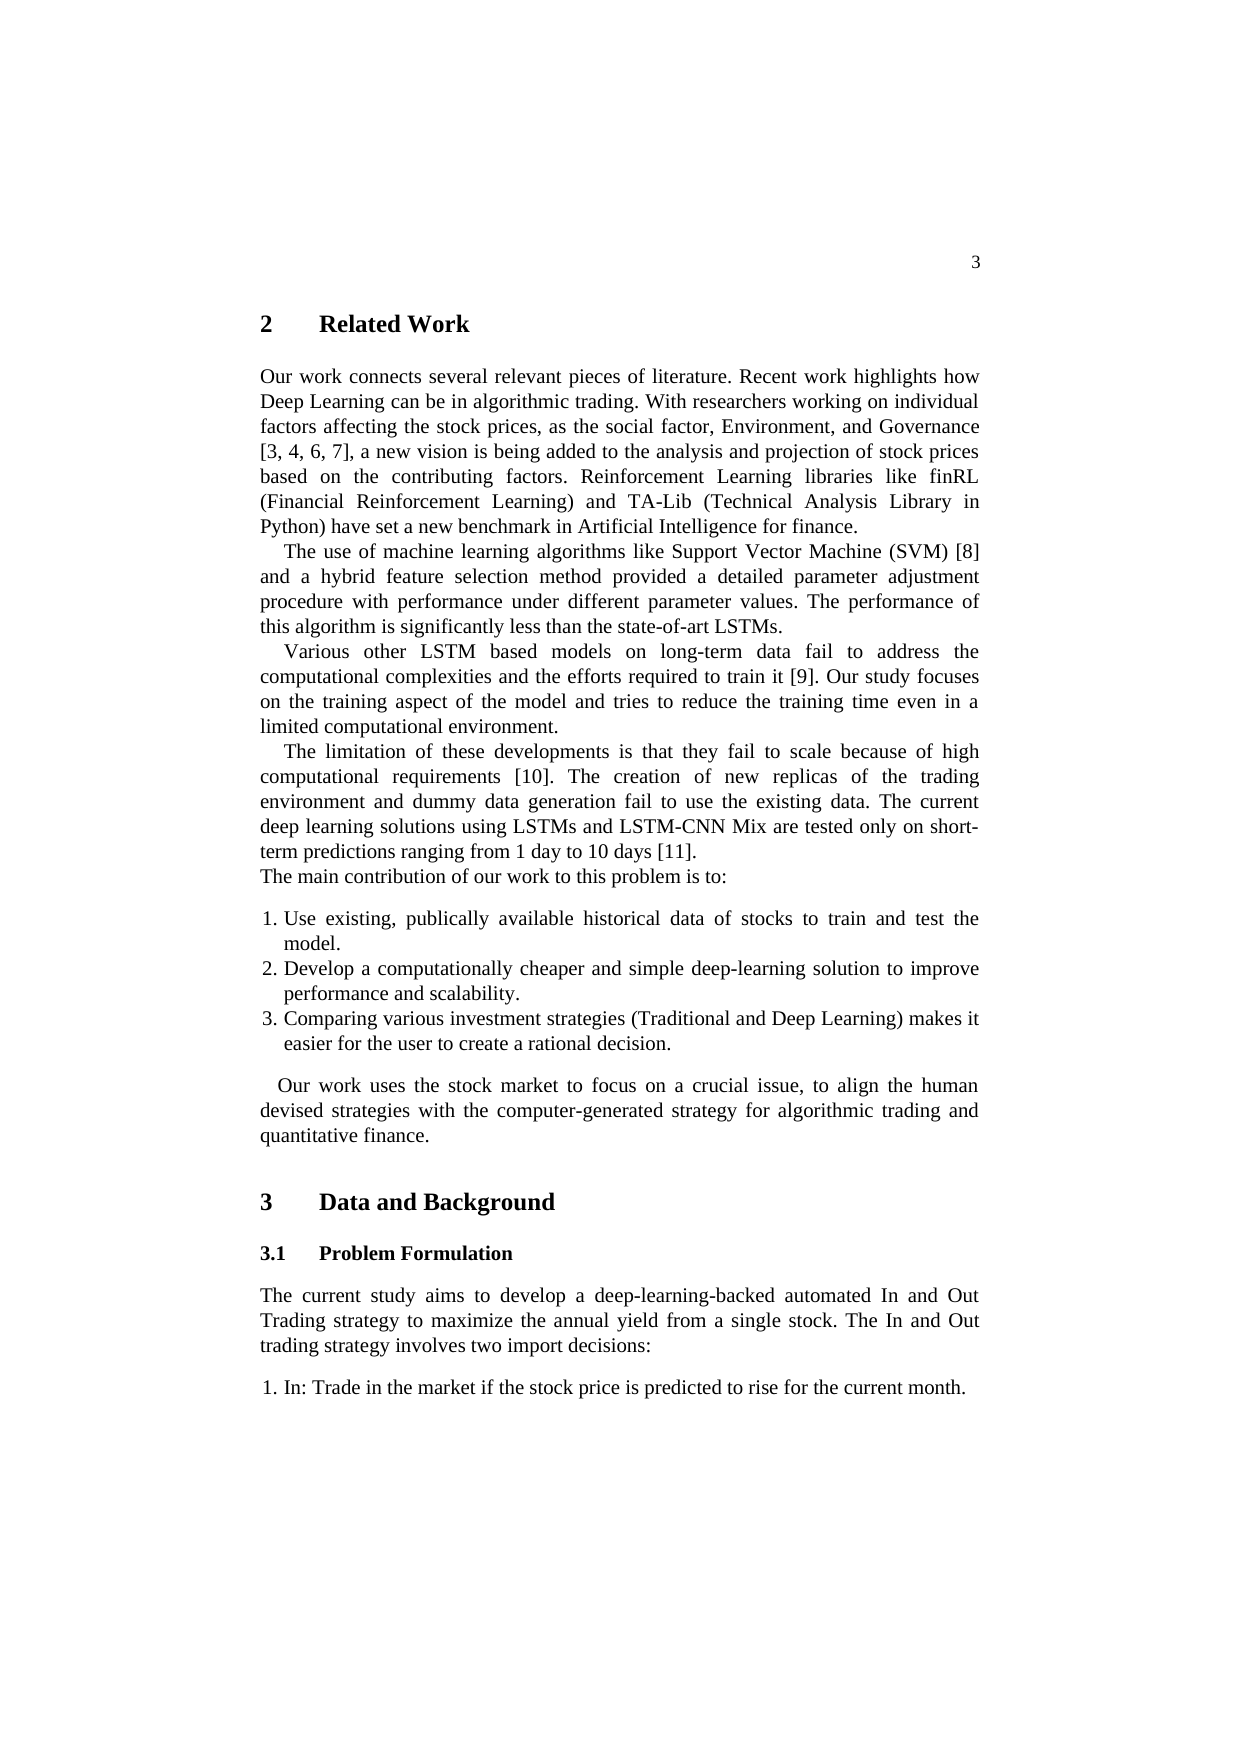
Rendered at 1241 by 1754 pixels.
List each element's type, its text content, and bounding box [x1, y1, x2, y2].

text Develop a computationally cheaper and simple deep-learning solution to improve performance and scalability. [277, 955, 980, 1005]
subtitle Data and Background [260, 1184, 980, 1215]
text Various other LSTM based models on long-term data fail to address the computational complexities and the efforts required to train it [9]. Our study focuses on the training aspect of the model and tries to reduce the training time even in a limited computational environment. [260, 638, 980, 738]
subtitle Problem Formulation [260, 1240, 980, 1265]
text Use existing, publically available historical data of stocks to train and test the model. [277, 905, 980, 955]
text Our work connects several relevant pieces of literature. Recent work highlights how Deep Learning can be in algorithmic trading. With researchers working on individual factors affecting the stock prices, as the social factor, Environment, and Governance [3, 4, 6, 7], a new vision is being added to the analysis and projection of stock prices based on the contributing factors. Reinforcement Learning libraries like finRL (Financial Reinforcement Learning) and TA-Lib (Technical Analysis Library in Python) have set a new benchmark in Artificial Intelligence for finance. [260, 363, 980, 538]
list In: Trade in the market if the stock price is predicted to rise for the current month. [277, 1374, 980, 1399]
subtitle Related Work [260, 307, 980, 338]
text The limitation of these developments is that they fail to scale because of high computational requirements [10]. The creation of new replicas of the trading environment and dummy data generation fail to use the existing data. The current deep learning solutions using LSTMs and LSTM-CNN Mix are tested only on short-term predictions ranging from 1 day to 10 days [11]. [260, 738, 980, 863]
text Comparing various investment strategies (Traditional and Deep Learning) makes it easier for the user to create a rational decision. [277, 1005, 980, 1055]
text The use of machine learning algorithms like Support Vector Machine (SVM) [8] and a hybrid feature selection method provided a detailed parameter adjustment procedure with performance under different parameter values. The performance of this algorithm is significantly less than the state-of-art LSTMs. [260, 538, 980, 638]
text The main contribution of our work to this problem is to: [260, 863, 980, 888]
text Our work uses the stock market to focus on a crucial issue, to align the human devised strategies with the computer-generated strategy for algorithmic trading and quantitative finance. [260, 1072, 980, 1147]
text The current study aims to develop a deep-learning-backed automated In and Out Trading strategy to maximize the annual yield from a single stock. The In and Out trading strategy involves two import decisions: [260, 1282, 980, 1357]
